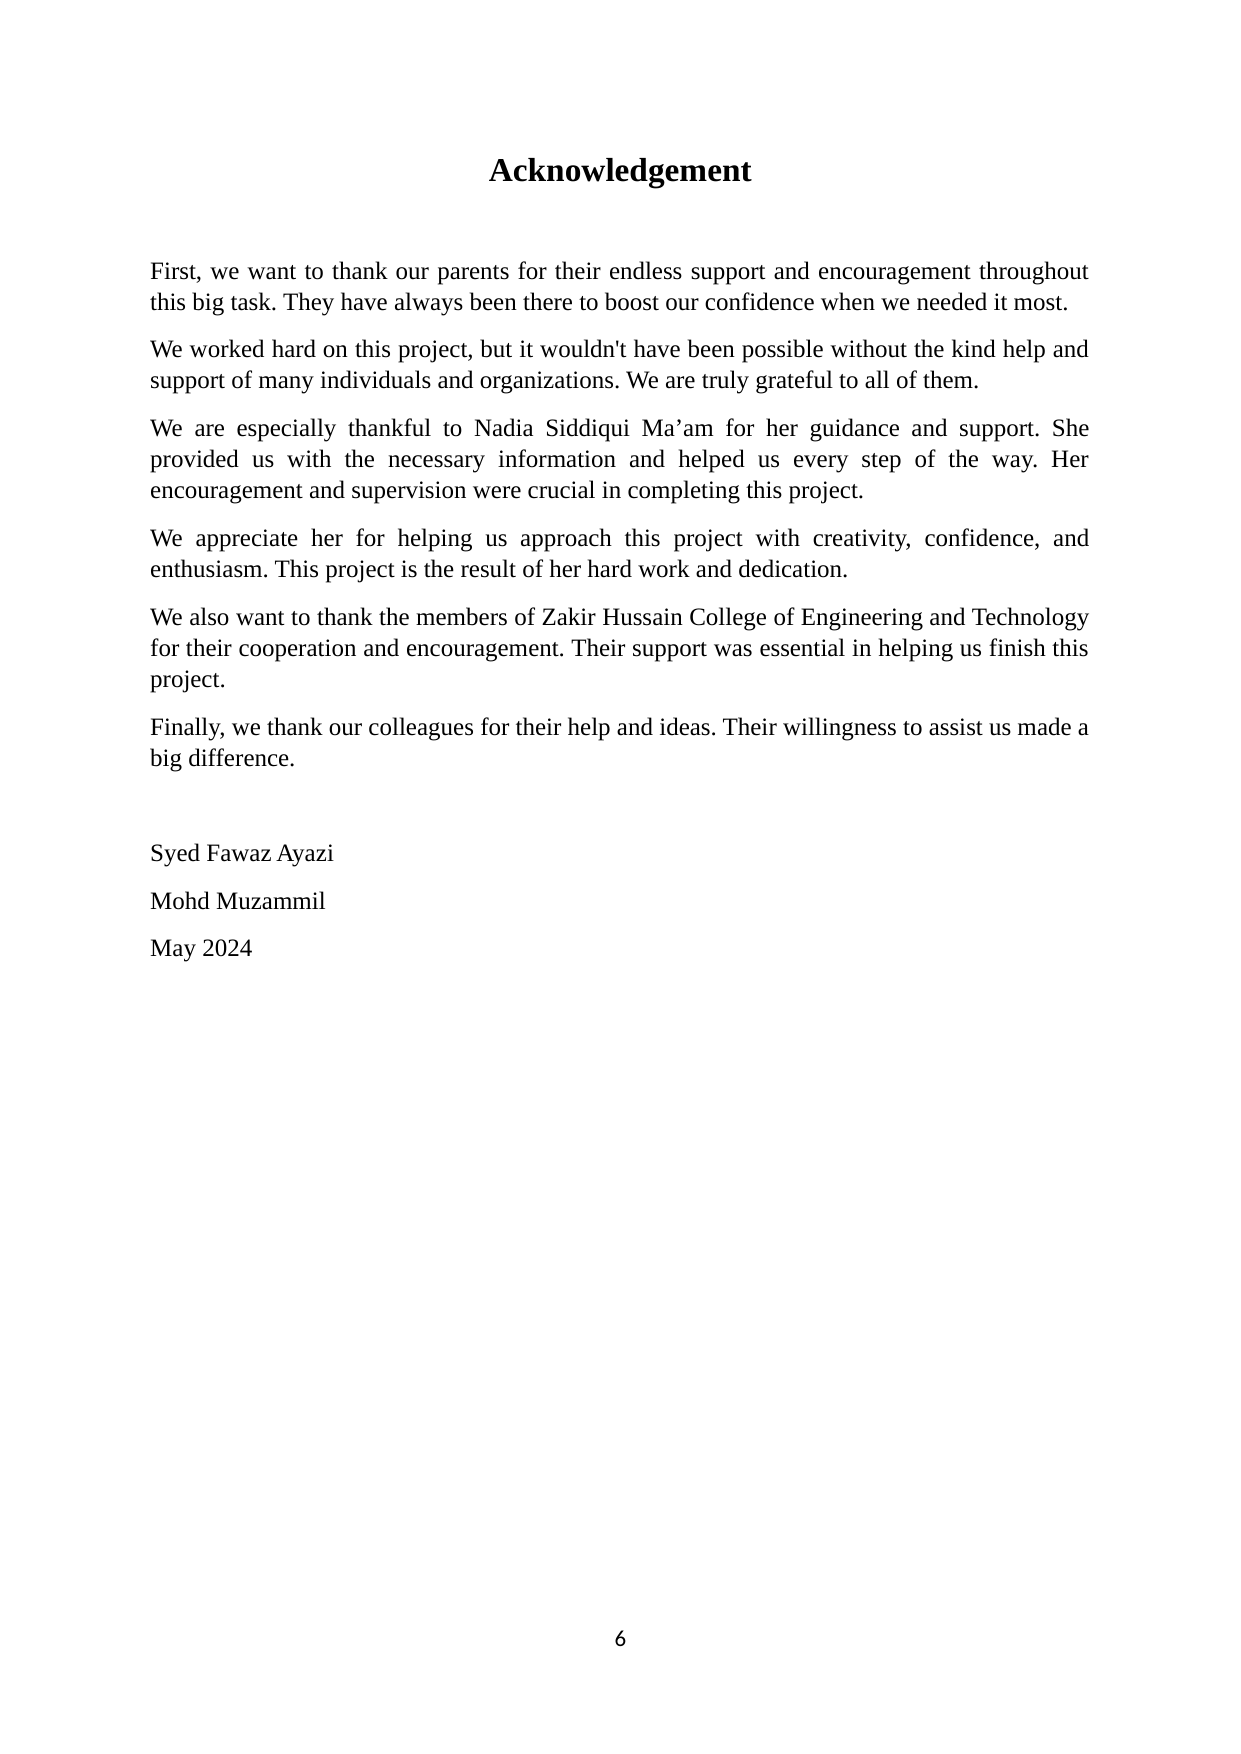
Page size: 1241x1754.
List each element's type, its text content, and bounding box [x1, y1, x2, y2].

text Mohd Muzammil [150, 886, 1090, 914]
text We also want to thank the members of Zakir Hussain College of Engineering and Technology for their cooperation and encouragement. Their support was essential in helping us finish this project. [150, 602, 1090, 693]
text First, we want to thank our parents for their endless support and encouragement throughout this big task. They have always been there to boost our confidence when we needed it most. [150, 256, 1090, 316]
text We appreciate her for helping us approach this project with creativity, confidence, and enthusiasm. This project is the result of her hard work and dedication. [150, 523, 1090, 583]
text Finally, we thank our colleagues for their help and ideas. Their willingness to assist us made a big difference. [150, 712, 1090, 771]
text We worked hard on this project, but it wouldn't have been possible without the kind help and support of many individuals and organizations. We are truly grateful to all of them. [150, 334, 1090, 394]
text Syed Fawaz Ayazi [150, 838, 1090, 867]
text May 2024 [150, 933, 1090, 962]
text Acknowledgement [150, 150, 1090, 188]
text We are especially thankful to Nadia Siddiqui Ma’am for her guidance and support. She provided us with the necessary information and helped us every step of the way. Her encouragement and supervision were crucial in completing this project. [150, 413, 1090, 504]
